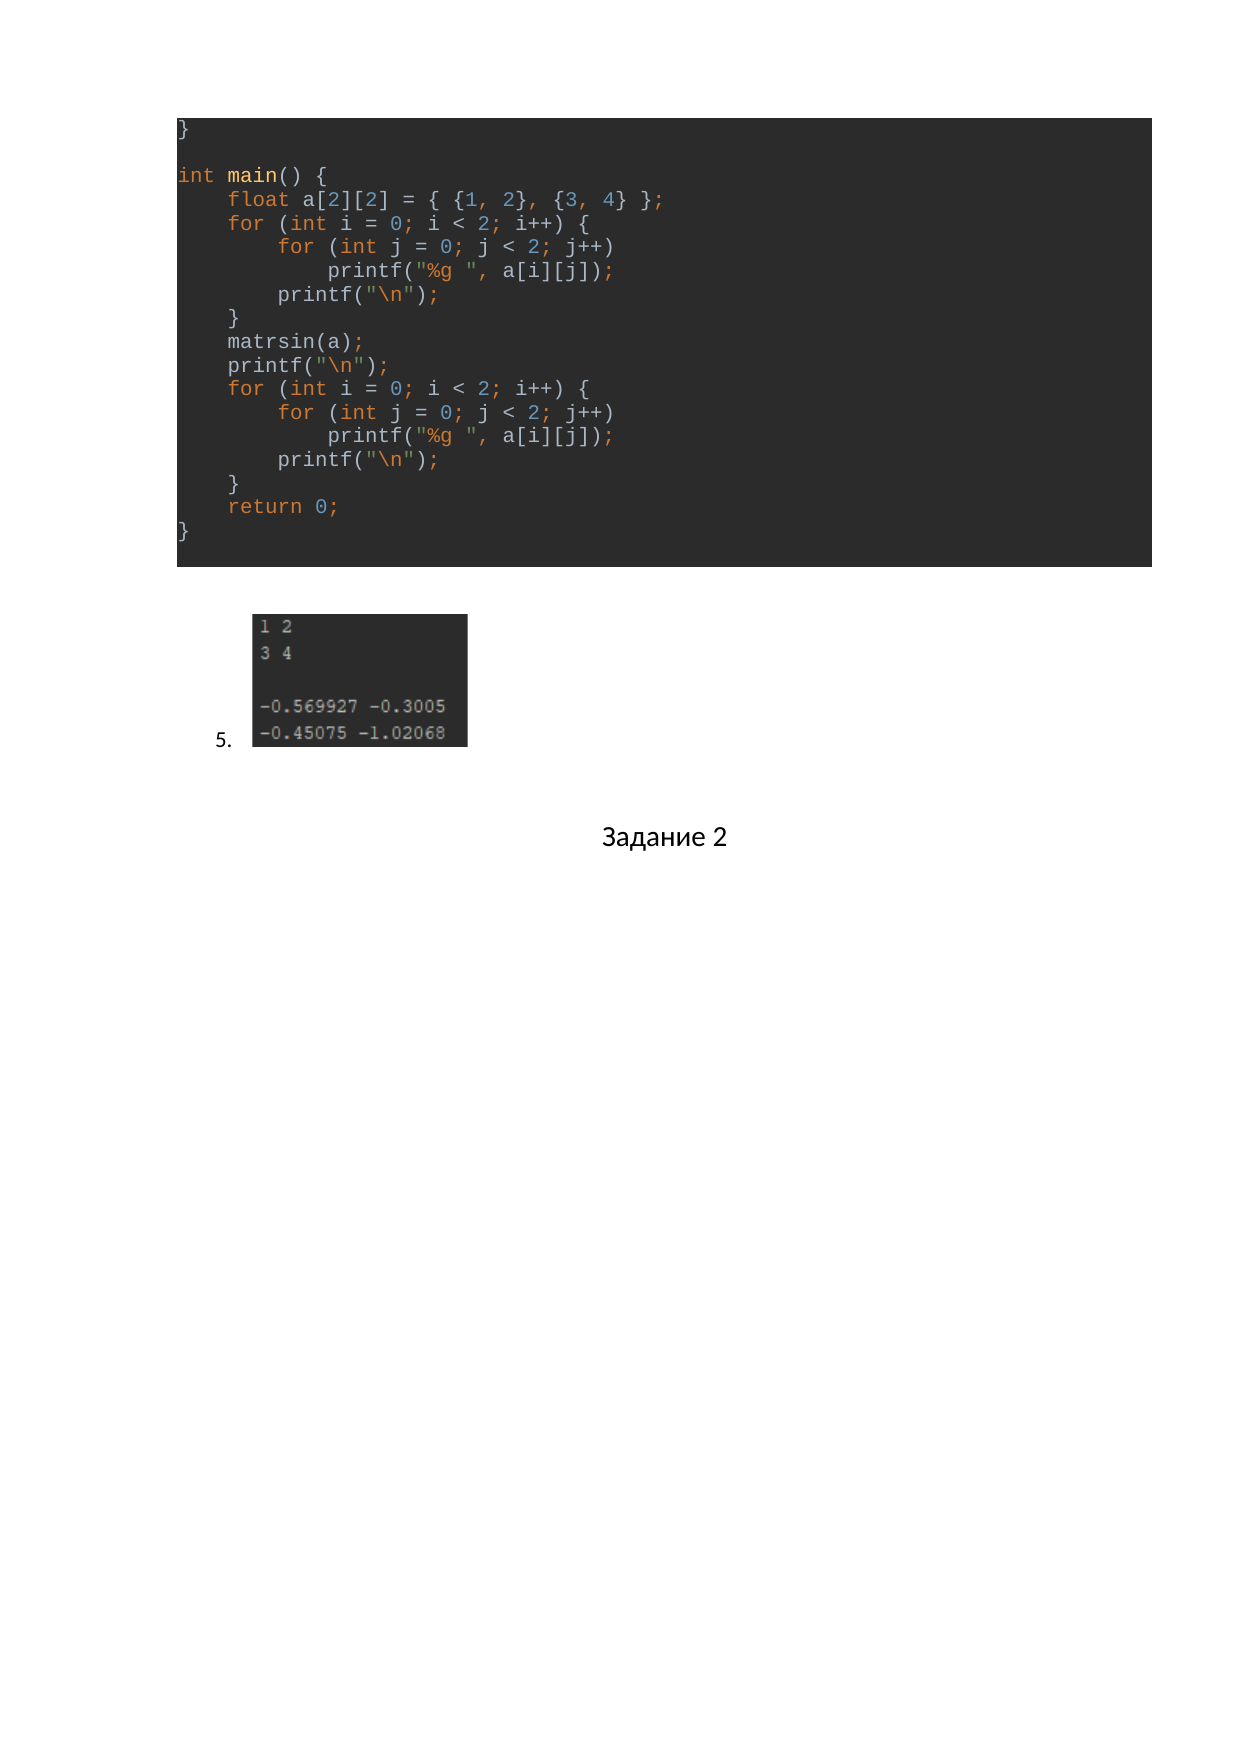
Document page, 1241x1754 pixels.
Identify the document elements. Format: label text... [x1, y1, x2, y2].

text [177, 118, 1152, 544]
picture [252, 614, 468, 747]
text Задание 2 [177, 818, 1152, 854]
